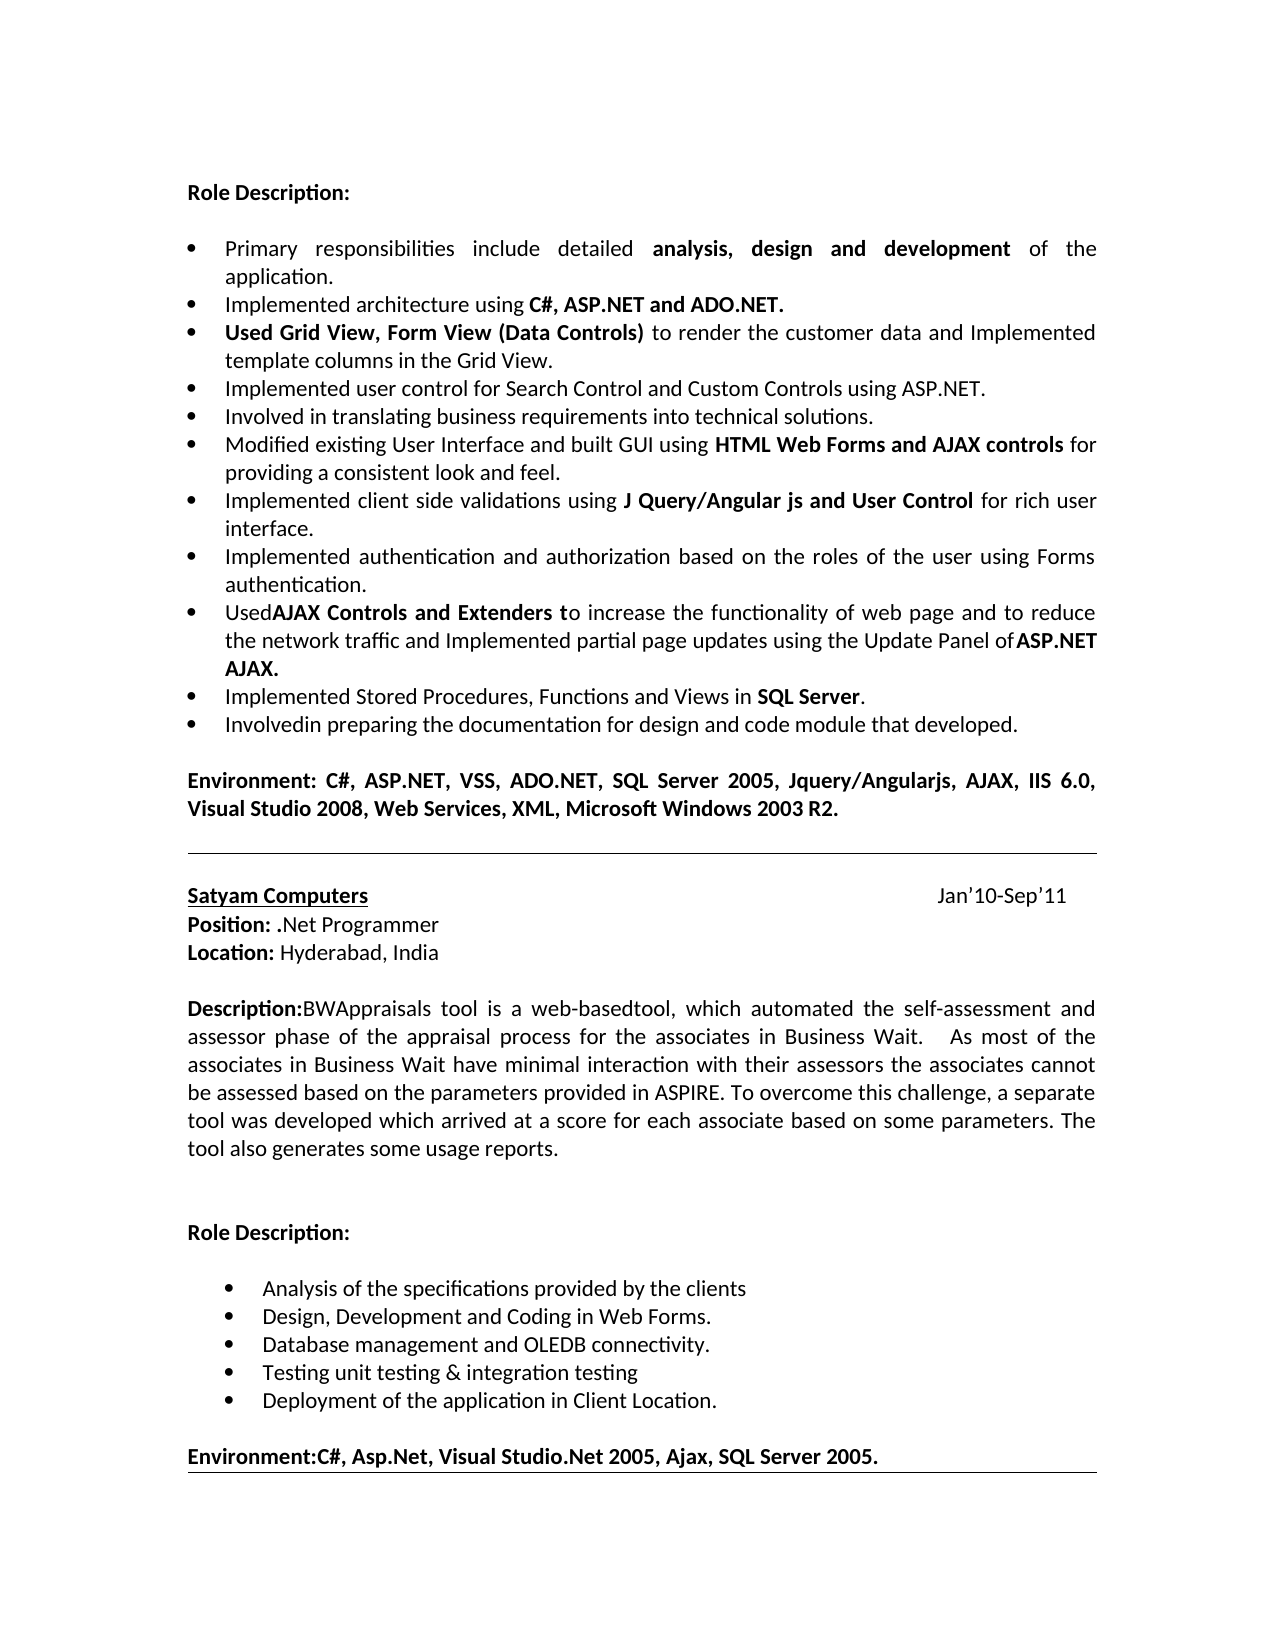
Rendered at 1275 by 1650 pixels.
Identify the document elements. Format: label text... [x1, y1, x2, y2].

text Location: Hyderabad, India [187, 938, 1097, 966]
list Implemented user control for Search Control and Custom Controls using ASP.NET. [187, 374, 1097, 402]
text Description:BWAppraisals tool is a web-basedtool, which automated the self-assessment and assessor phase of the appraisal process for the associates in Business Wait. As most of the associates in Business Wait have minimal interaction with their assessors the associates cannot be assessed based on the parameters provided in ASPIRE. To overcome this challenge, a separate tool was developed which arrived at a score for each associate based on some parameters. The tool also generates some usage reports. [187, 994, 1097, 1162]
text Environment:C#, Asp.Net, Visual Studio.Net 2005, Ajax, SQL Server 2005. [187, 1442, 1097, 1473]
list UsedAJAX Controls and Extenders to increase the functionality of web page and to reduce the network traffic and Implemented partial page updates using the Update Panel ofASP.NET AJAX. [187, 598, 1097, 682]
text Satyam Computers Jan’10-Sep’11 [187, 882, 1097, 910]
list Implemented architecture using C#, ASP.NET and ADO.NET. [187, 290, 1097, 318]
list Deployment of the application in Client Location. [225, 1386, 1097, 1414]
text Role Description: [187, 1218, 1097, 1246]
list Database management and OLEDB connectivity. [225, 1330, 1097, 1358]
list Implemented authentication and authorization based on the roles of the user using Forms authentication. [187, 542, 1097, 598]
text Role Description: [187, 178, 1097, 206]
list Involved in translating business requirements into technical solutions. [187, 402, 1097, 430]
text Environment: C#, ASP.NET, VSS, ADO.NET, SQL Server 2005, Jquery/Angularjs, AJAX, IIS 6.0, Visual Studio 2008, Web Services, XML, Microsoft Windows 2003 R2. [187, 766, 1097, 822]
list Primary responsibilities include detailed analysis, design and development of the application. [187, 234, 1097, 290]
text Position: .Net Programmer [187, 910, 1097, 938]
list Used Grid View, Form View (Data Controls) to render the customer data and Implemented template columns in the Grid View. [187, 318, 1097, 374]
list Testing unit testing & integration testing [225, 1358, 1097, 1386]
list Implemented client side validations using J Query/Angular js and User Control for rich user interface. [187, 486, 1097, 542]
list Implemented Stored Procedures, Functions and Views in SQL Server. [187, 682, 1097, 710]
list Modified existing User Interface and built GUI using HTML Web Forms and AJAX controls for providing a consistent look and feel. [187, 430, 1097, 486]
list Design, Development and Coding in Web Forms. [225, 1302, 1097, 1330]
list Analysis of the specifications provided by the clients [225, 1274, 1097, 1302]
list Involvedin preparing the documentation for design and code module that developed. [187, 710, 1097, 738]
